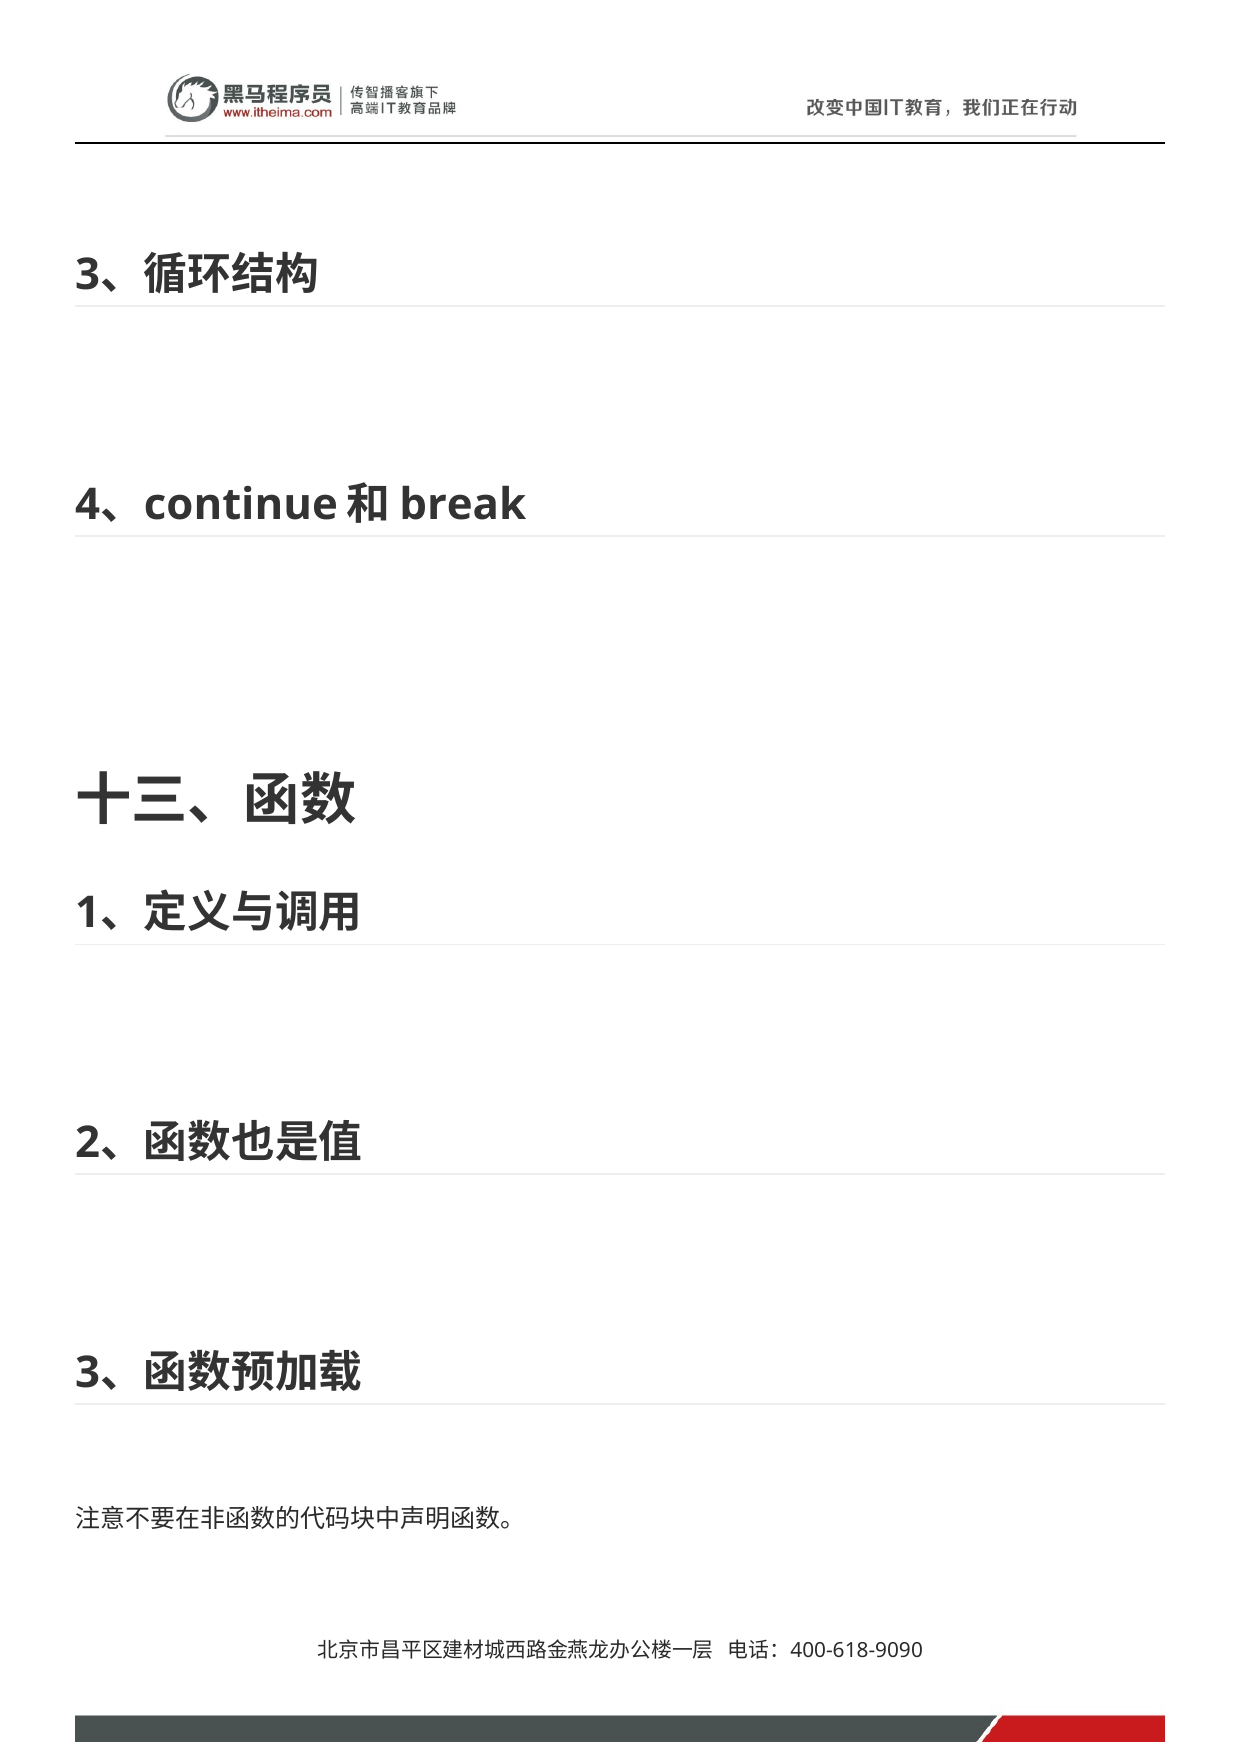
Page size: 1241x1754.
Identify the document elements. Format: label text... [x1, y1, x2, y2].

text 3、循环结构 [75, 238, 1165, 305]
text 十三、函数 [75, 746, 1165, 844]
text 1、定义与调用 [75, 876, 1165, 944]
text 注意不要在非函数的代码块中声明函数。 [75, 1484, 1165, 1549]
text 4、continue和break [75, 468, 1165, 535]
text 2、函数也是值 [75, 1106, 1165, 1173]
picture [75, 12, 1166, 143]
picture [75, 1663, 1166, 1742]
text 3、函数预加载 [75, 1336, 1165, 1403]
